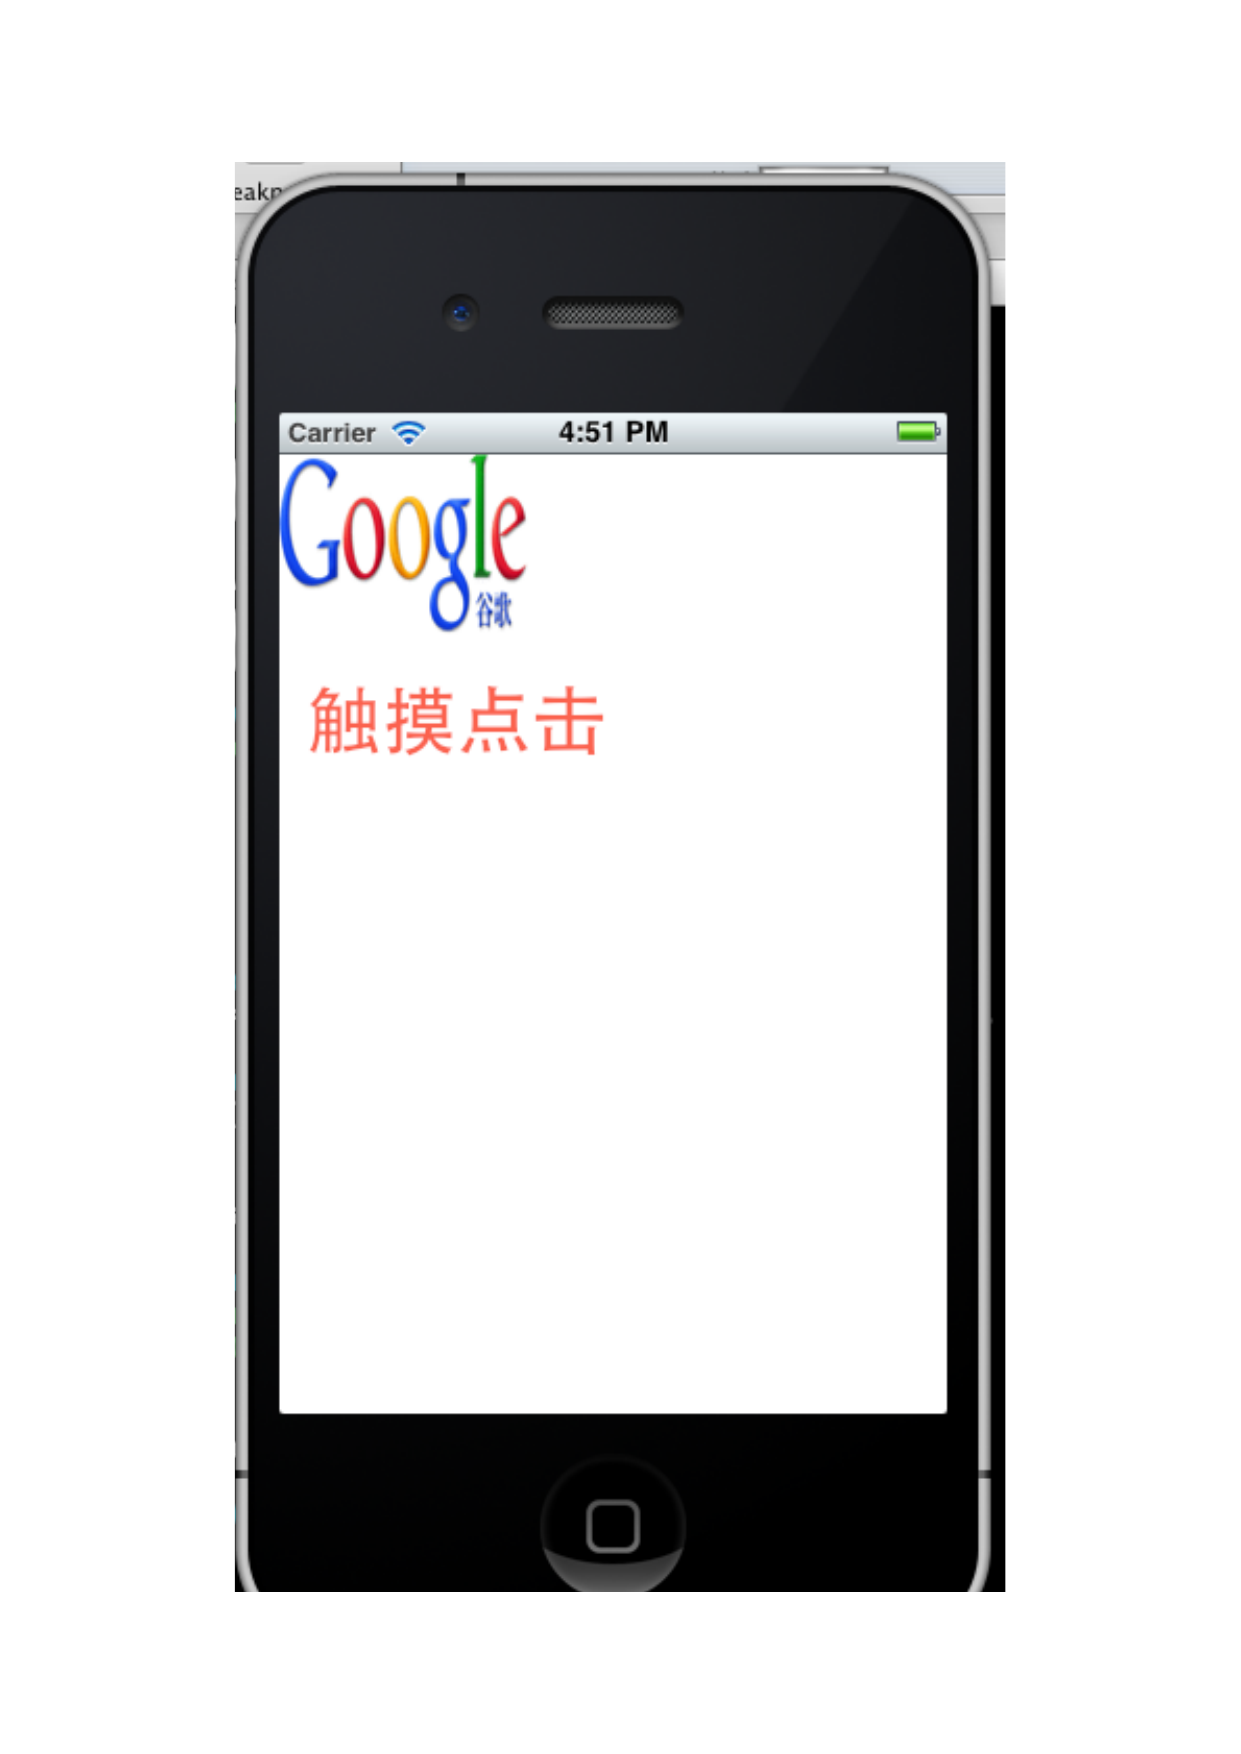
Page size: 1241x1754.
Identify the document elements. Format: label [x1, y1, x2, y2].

picture [234, 162, 1006, 1592]
